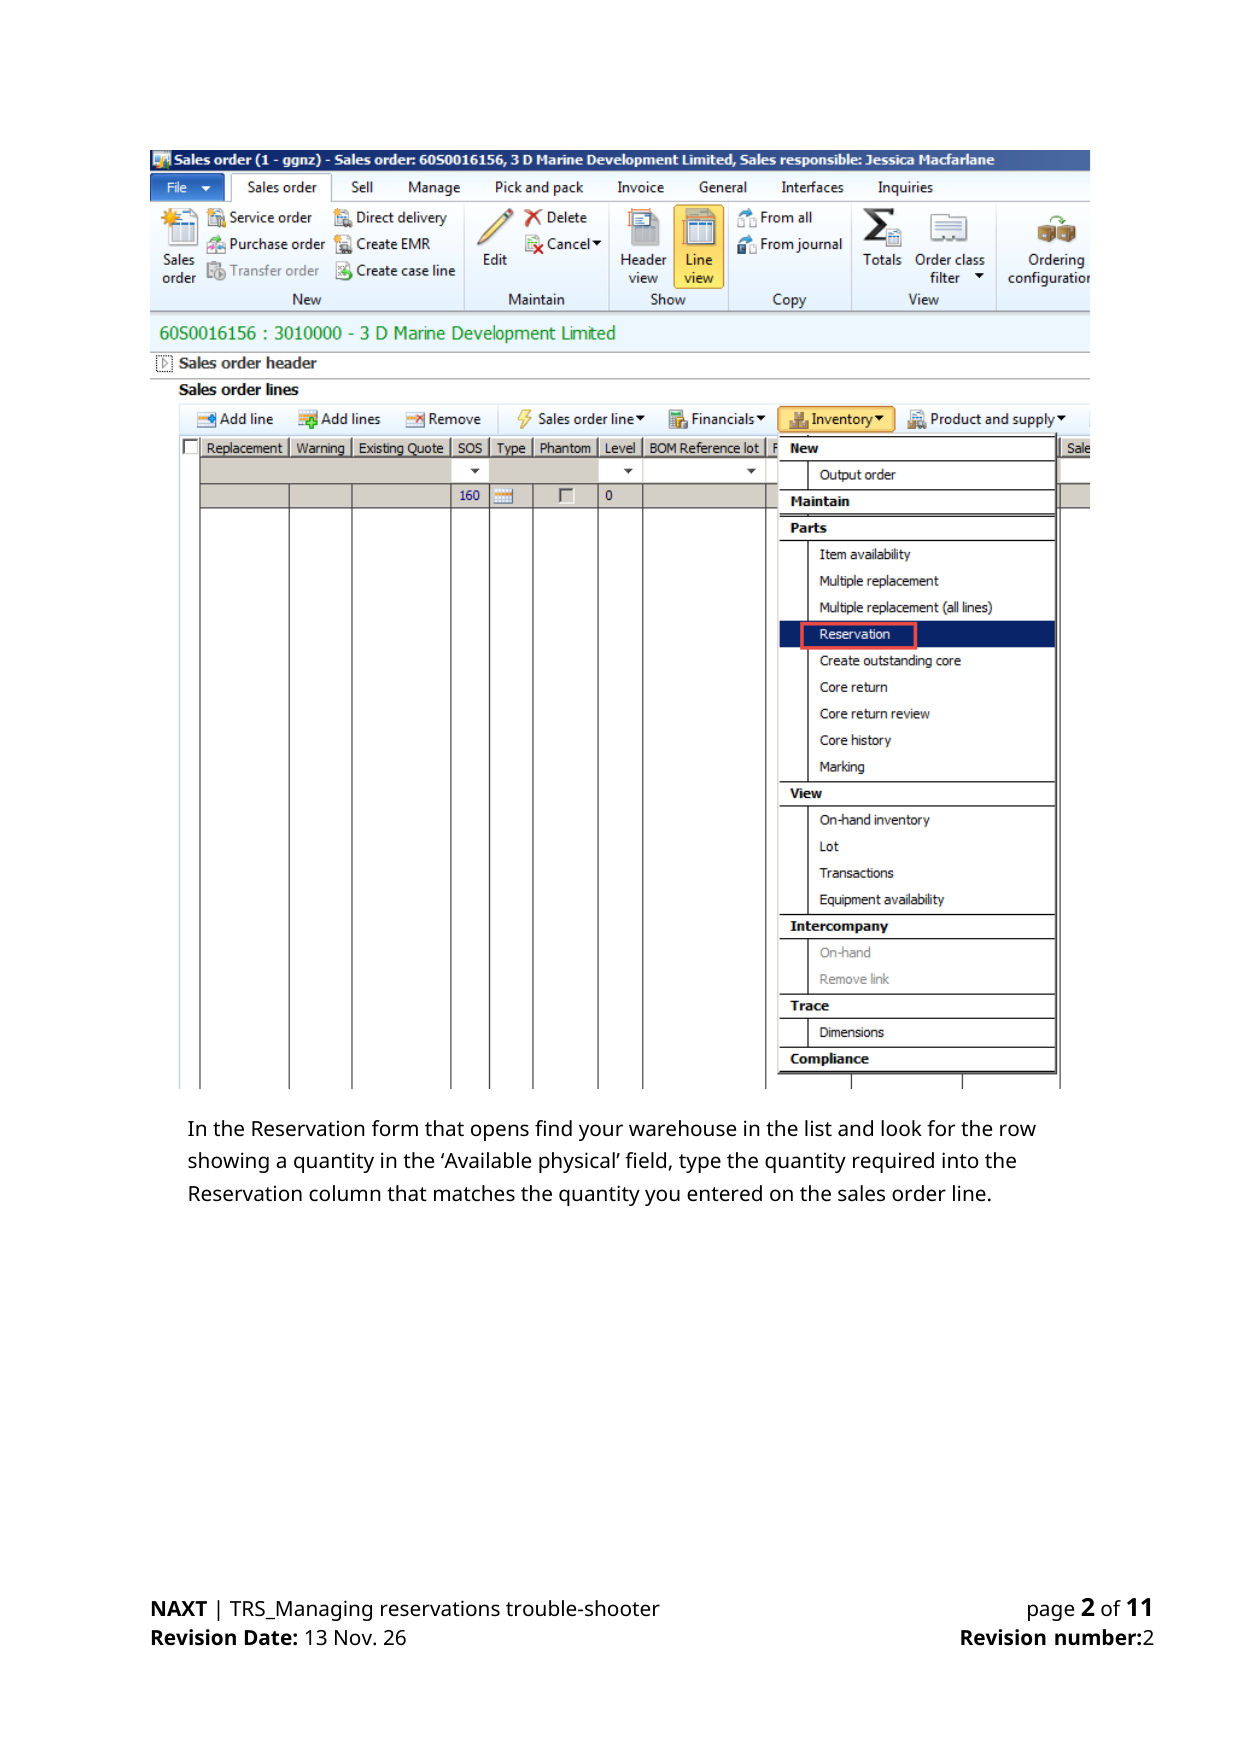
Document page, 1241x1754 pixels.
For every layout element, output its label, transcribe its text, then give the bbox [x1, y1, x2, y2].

text In the Reservation form that opens find your warehouse in the list and look for the row showing a quantity in the ‘Available physical’ field, type the quantity required into the Reservation column that matches the quantity you entered on the sales order line. [187, 1114, 1090, 1208]
picture [150, 150, 1091, 1089]
